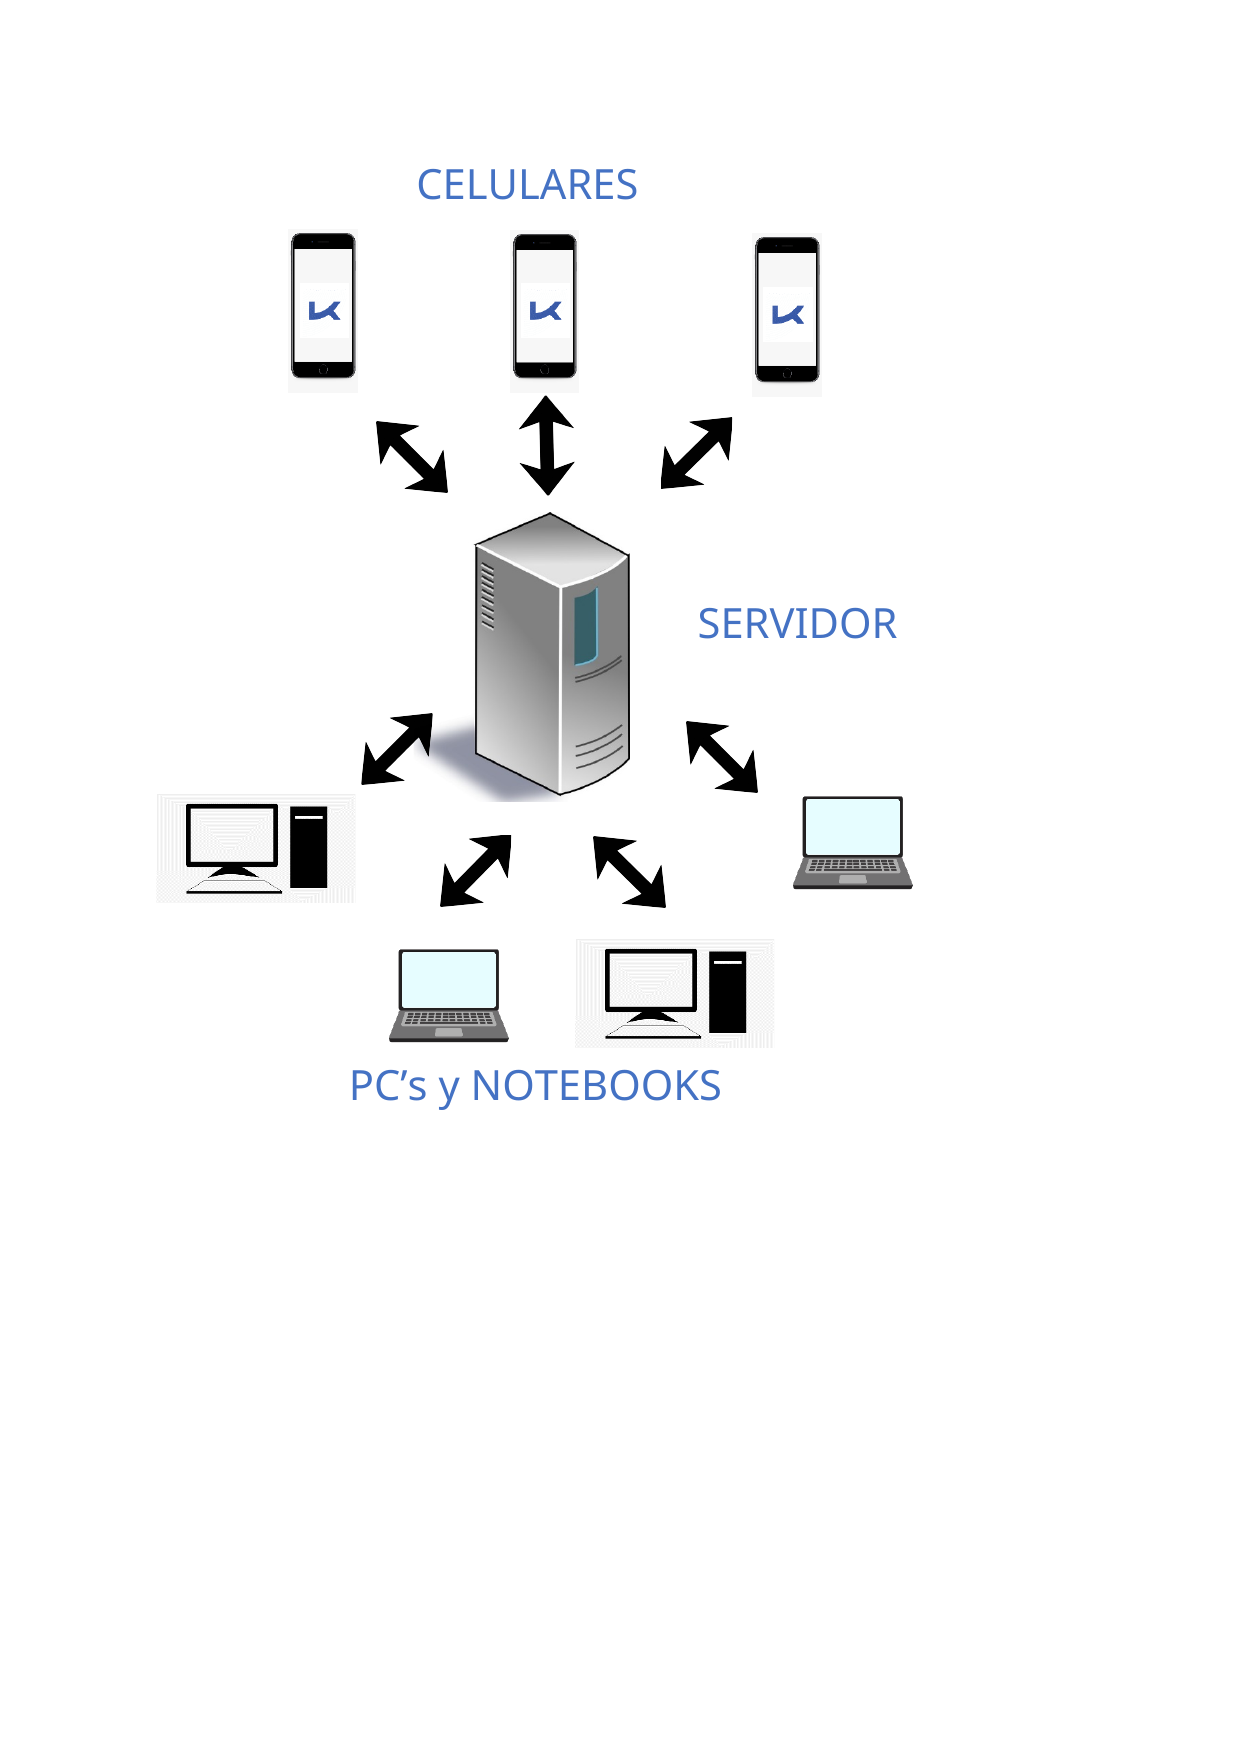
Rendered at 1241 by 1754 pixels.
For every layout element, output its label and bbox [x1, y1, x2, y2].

picture [661, 417, 733, 489]
picture [752, 233, 822, 397]
picture [383, 930, 514, 1048]
picture [510, 230, 579, 393]
picture [787, 777, 918, 908]
picture [376, 421, 448, 493]
picture [361, 512, 630, 802]
picture [575, 938, 775, 1048]
picture [686, 721, 758, 793]
picture [288, 229, 358, 393]
picture [156, 793, 356, 903]
picture [593, 836, 666, 908]
picture [440, 835, 512, 907]
picture [497, 396, 597, 495]
